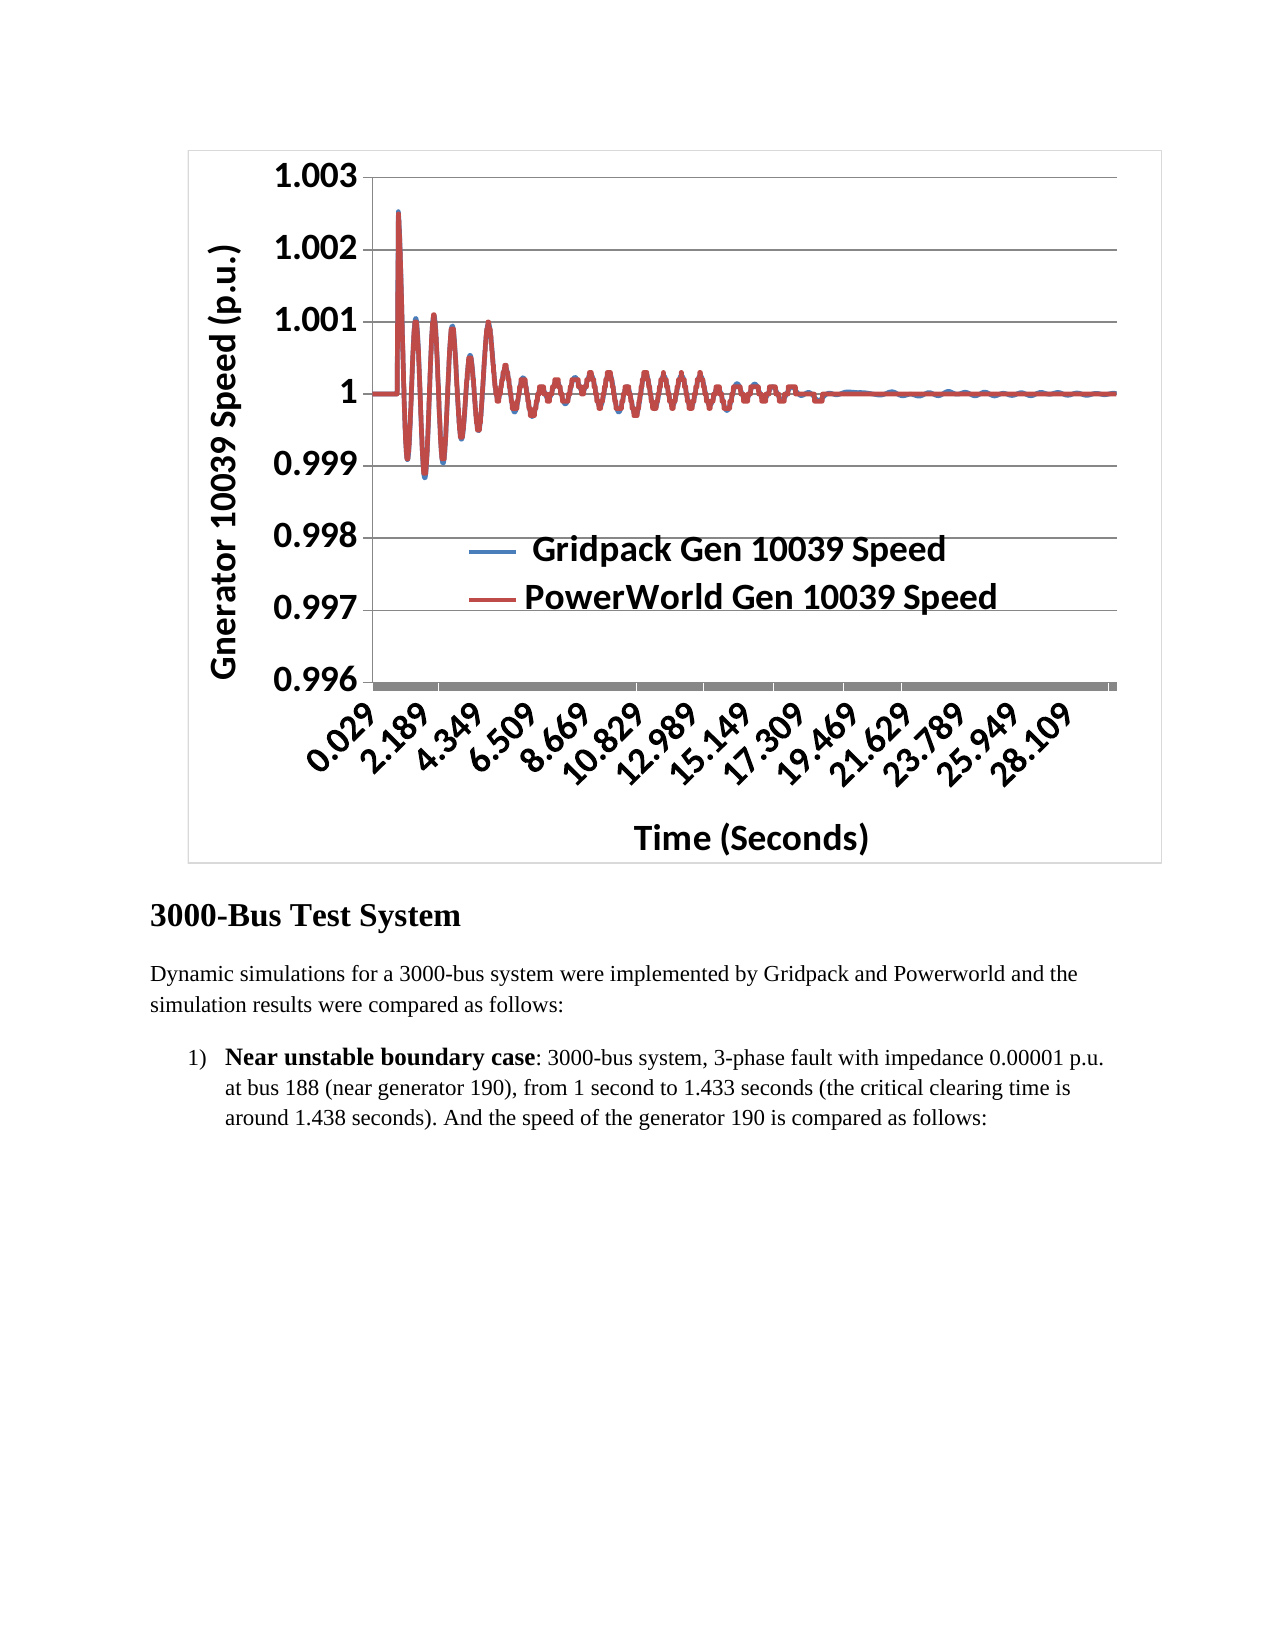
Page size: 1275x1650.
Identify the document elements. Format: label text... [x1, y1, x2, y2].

text 3000-Bus Test System [150, 896, 1125, 934]
text Dynamic simulations for a 3000-bus system were implemented by Gridpack and Powerworld and the simulation results were compared as follows: [150, 960, 1125, 1017]
list Near unstable boundary case: 3000-bus system, 3-phase fault with impedance 0.00001 p.u. at bus 188 (near generator 190), from 1 second to 1.433 seconds (the critical clearing time is around 1.438 seconds). And the speed of the generator 190 is compared as follows: [187, 1042, 1125, 1131]
